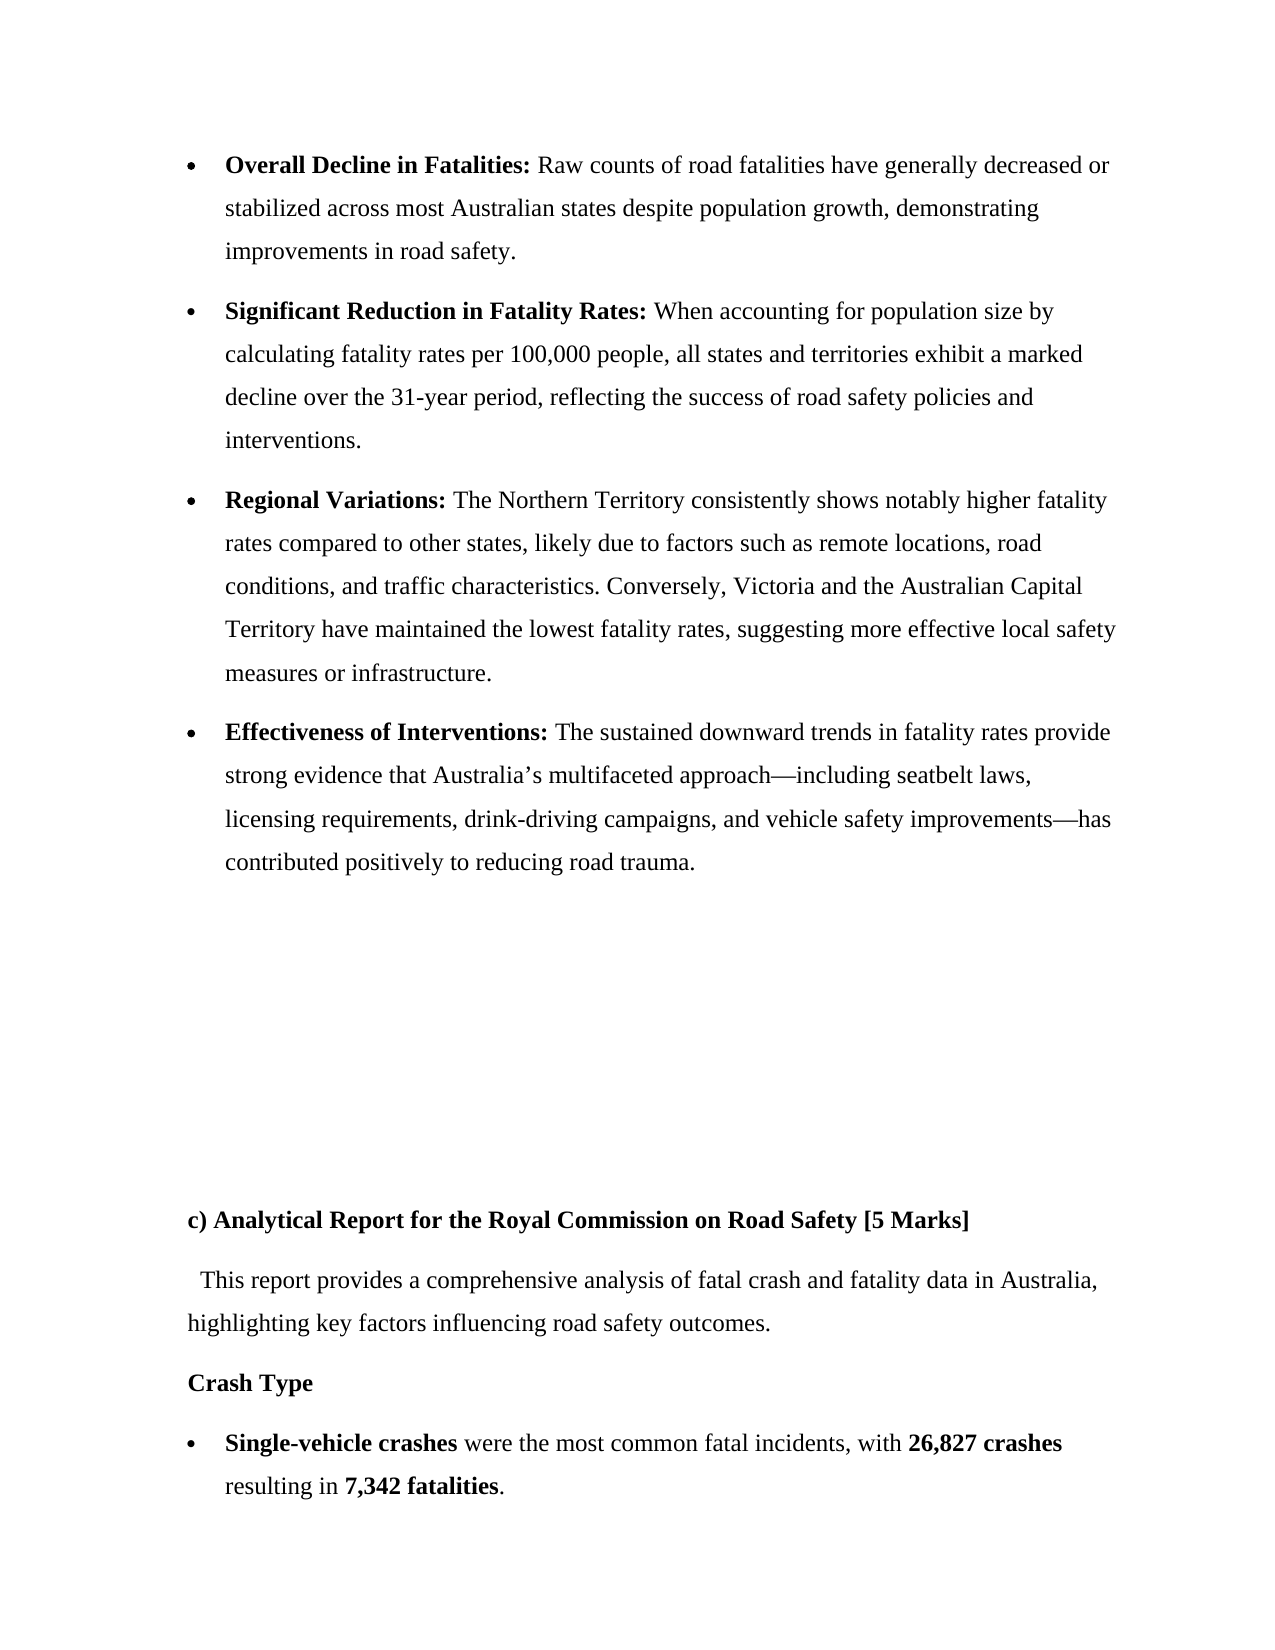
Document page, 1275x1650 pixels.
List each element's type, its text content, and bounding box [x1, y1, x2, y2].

list Effectiveness of Interventions: The sustained downward trends in fatality rates provide strong evidence that Australia’s multifaceted approach—including seatbelt laws, licensing requirements, drink-driving campaigns, and vehicle safety improvements—has contributed positively to reducing road trauma. [187, 717, 1125, 876]
list Significant Reduction in Fatality Rates: When accounting for population size by calculating fatality rates per 100,000 people, all states and territories exhibit a marked decline over the 31-year period, reflecting the success of road safety policies and interventions. [187, 296, 1125, 454]
list Regional Variations: The Northern Territory consistently shows notably higher fatality rates compared to other states, likely due to factors such as remote locations, road conditions, and traffic characteristics. Conversely, Victoria and the Australian Capital Territory have maintained the lowest fatality rates, suggesting more effective local safety measures or infrastructure. [187, 485, 1125, 686]
list Single-vehicle crashes were the most common fatal incidents, with 26,827 crashes resulting in 7,342 fatalities. [187, 1428, 1125, 1500]
text Crash Type [187, 1368, 1125, 1397]
text c) Analytical Report for the Royal Commission on Road Safety [5 Marks] [187, 1206, 1125, 1234]
list Overall Decline in Fatalities: Raw counts of road fatalities have generally decreased or stabilized across most Australian states despite population growth, demonstrating improvements in road safety. [187, 150, 1125, 265]
text This report provides a comprehensive analysis of fatal crash and fatality data in Australia, highlighting key factors influencing road safety outcomes. [187, 1265, 1125, 1337]
